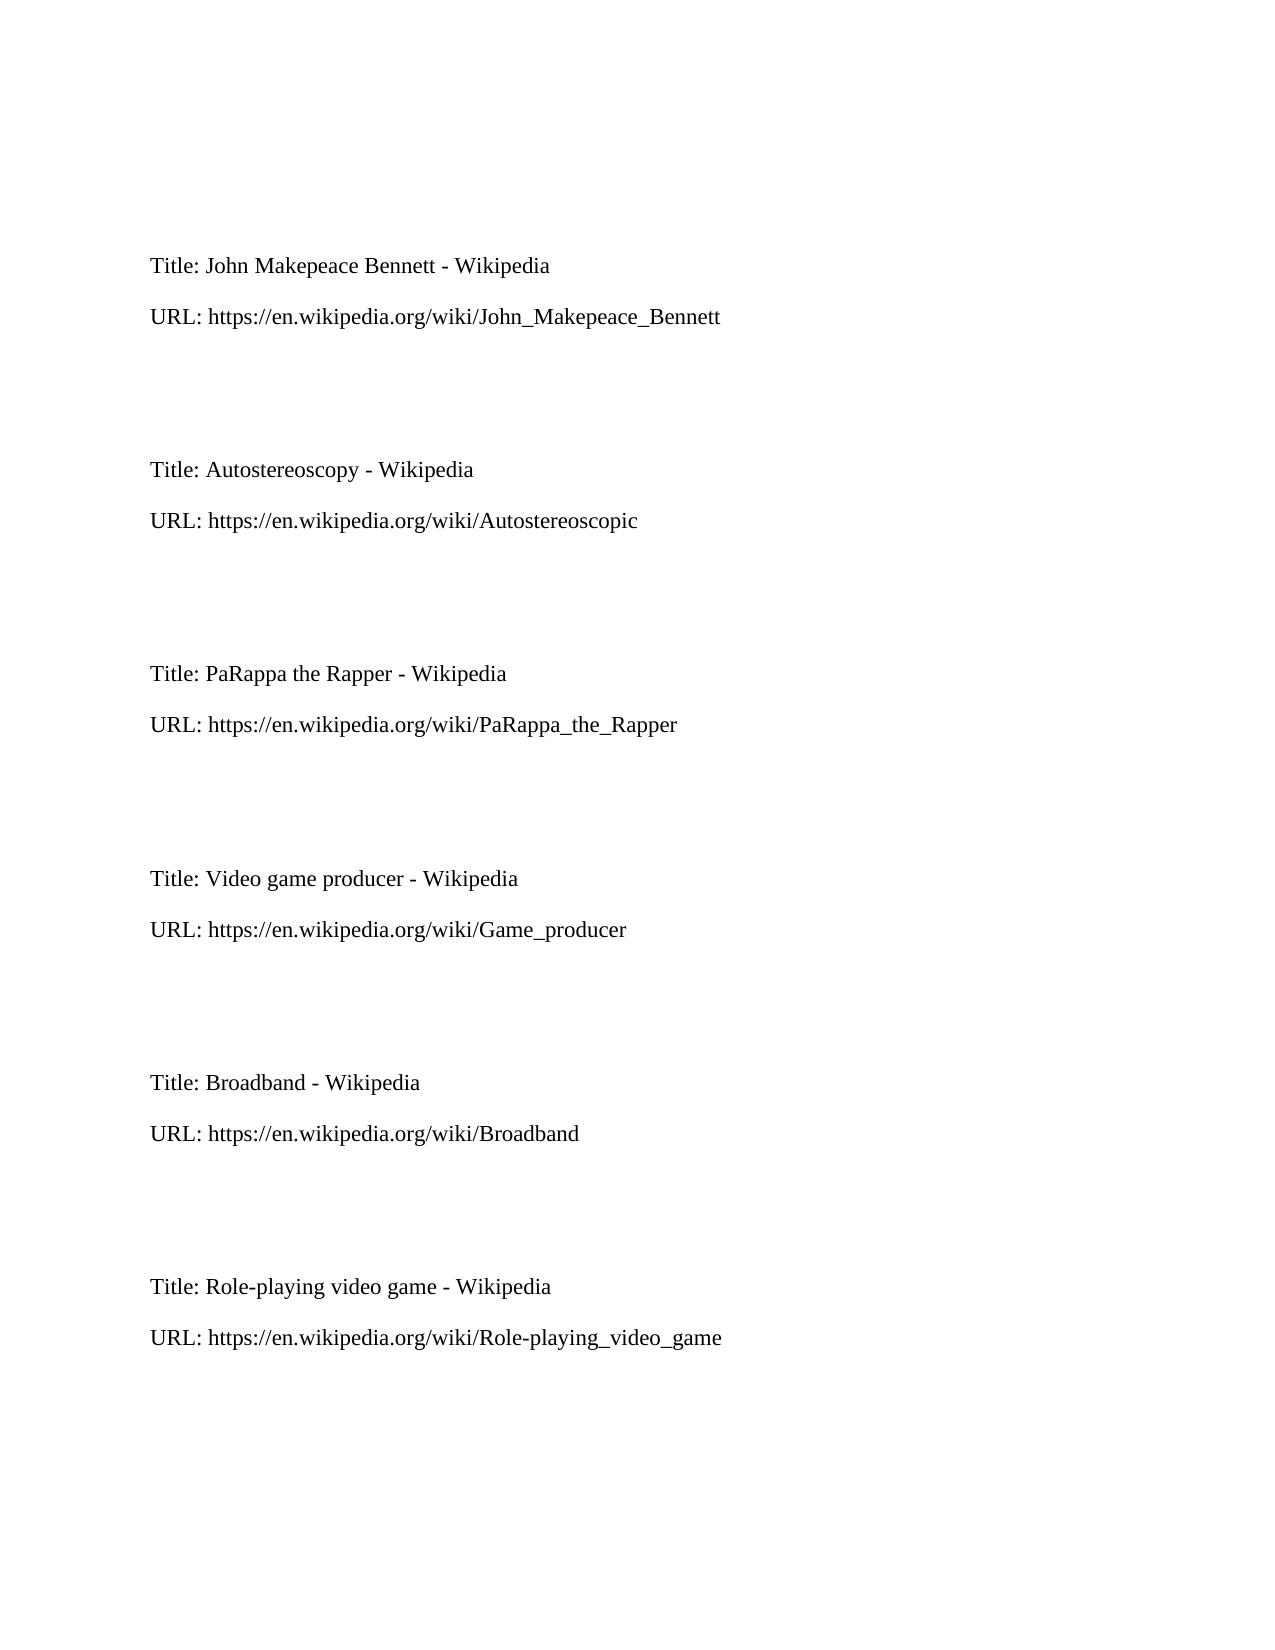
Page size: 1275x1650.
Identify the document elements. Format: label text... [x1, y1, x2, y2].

text Title: Role-playing video game - Wikipedia [150, 1273, 1125, 1299]
text Title: Autostereoscopy - Wikipedia [150, 456, 1125, 483]
text Title: Video game producer - Wikipedia [150, 864, 1125, 891]
text URL: https://en.wikipedia.org/wiki/PaRappa_the_Rapper [150, 711, 1125, 738]
text URL: https://en.wikipedia.org/wiki/Game_producer [150, 916, 1125, 942]
text URL: https://en.wikipedia.org/wiki/Role-playing_video_game [150, 1324, 1125, 1350]
text Title: Broadband - Wikipedia [150, 1069, 1125, 1095]
text Title: PaRappa the Rapper - Wikipedia [150, 660, 1125, 687]
text URL: https://en.wikipedia.org/wiki/Autostereoscopic [150, 507, 1125, 534]
text URL: https://en.wikipedia.org/wiki/Broadband [150, 1120, 1125, 1146]
text Title: John Makepeace Bennett - Wikipedia [150, 252, 1125, 278]
text URL: https://en.wikipedia.org/wiki/John_Makepeace_Bennett [150, 303, 1125, 329]
